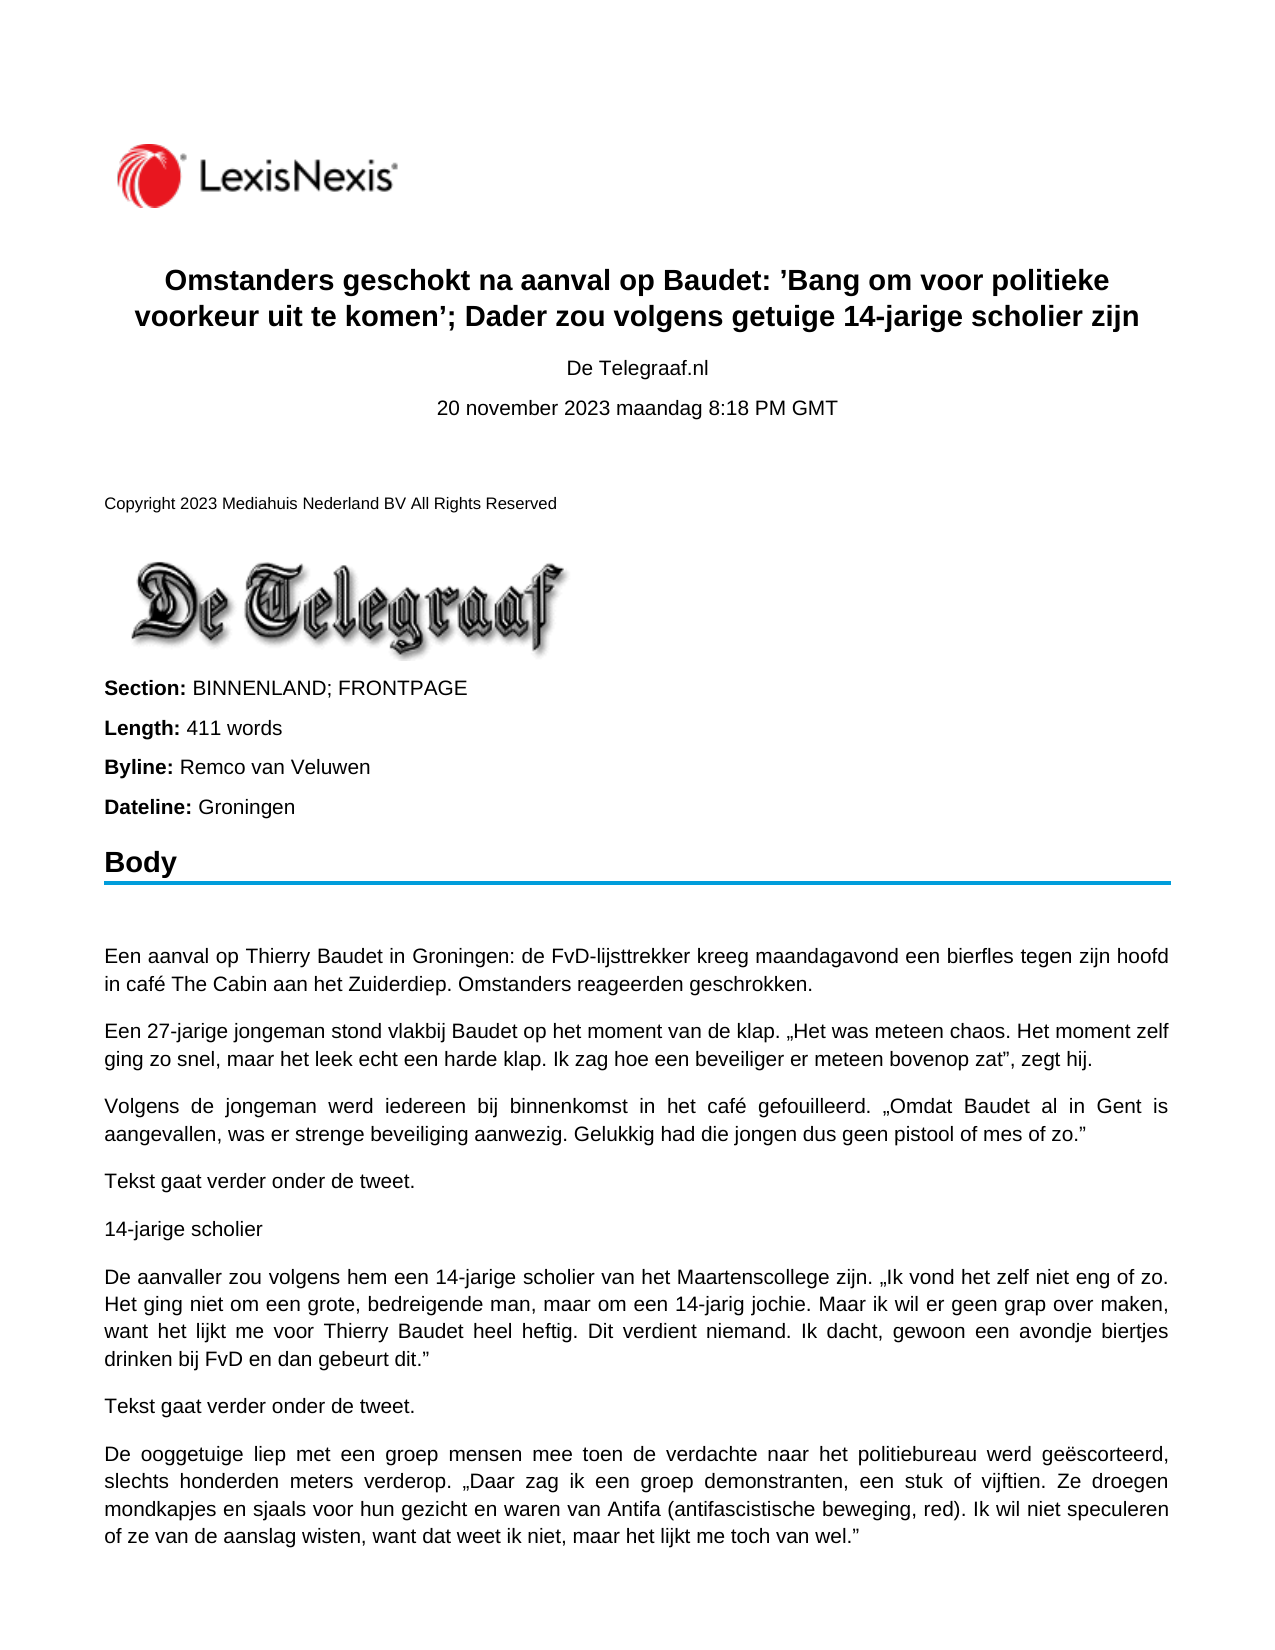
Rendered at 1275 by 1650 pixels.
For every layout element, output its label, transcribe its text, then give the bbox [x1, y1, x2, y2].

subtitle Omstanders geschokt na aanval op Baudet: ’Bang om voor politieke voorkeur uit te komen’; Dader zou volgens getuige 14-jarige scholier zijn [104, 261, 1171, 332]
text Copyright 2023 Mediahuis Nederland BV All Rights Reserved [104, 461, 1171, 513]
text Tekst gaat verder onder de tweet. [104, 1391, 1171, 1418]
text Byline: Remco van Veluwen [104, 752, 1171, 779]
text De Telegraaf.nl [104, 353, 1171, 380]
text Tekst gaat verder onder de tweet. [104, 1166, 1171, 1193]
picture [104, 144, 412, 208]
text Dateline: Groningen [104, 791, 1171, 818]
text Volgens de jongeman werd iedereen bij binnenkomst in het café gefouilleerd. „Omdat Baudet al in Gent is aangevallen, was er strenge beveiliging aanwezig. Gelukkig had die jongen dus geen pistool of mes of zo.” [104, 1091, 1171, 1145]
text De ooggetuige liep met een groep mensen mee toen de verdachte naar het politiebureau werd geëscorteerd, slechts honderden meters verderop. „Daar zag ik een groep demonstranten, een stuk of vijftien. Ze droegen mondkapjes en sjaals voor hun gezicht en waren van Antifa (antifascistische beweging, red). Ik wil niet speculeren of ze van de aanslag wisten, want dat weet ik niet, maar het lijkt me toch van wel.” [104, 1439, 1171, 1547]
text Een aanval op Thierry Baudet in Groningen: de FvD-lijsttrekker kreeg maandagavond een bierfles tegen zijn hoofd in café The Cabin aan het Zuiderdiep. Omstanders reageerden geschrokken. [104, 941, 1171, 995]
text Length: 411 words [104, 712, 1171, 739]
text Een 27-jarige jongeman stond vlakbij Baudet op het moment van de klap. „Het was meteen chaos. Het moment zelf ging zo snel, maar het leek echt een harde klap. Ik zag hoe een beveiliger er meteen bovenop zat”, zegt hij. [104, 1016, 1171, 1070]
text 20 november 2023 maandag 8:18 PM GMT [104, 393, 1171, 420]
text Body [104, 843, 1171, 879]
text 14-jarige scholier [104, 1214, 1171, 1241]
text De aanvaller zou volgens hem een 14-jarige scholier van het Maartenscollege zijn. „Ik vond het zelf niet eng of zo. Het ging niet om een grote, bedreigende man, maar om een 14-jarig jochie. Maar ik wil er geen grap over maken, want het lijkt me voor Thierry Baudet heel heftig. Dit verdient niemand. Ik dacht, gewoon een avondje biertjes drinken bij FvD en dan gebeurt dit.” [104, 1262, 1171, 1370]
text Section: BINNENLAND; FRONTPAGE [104, 673, 1171, 700]
